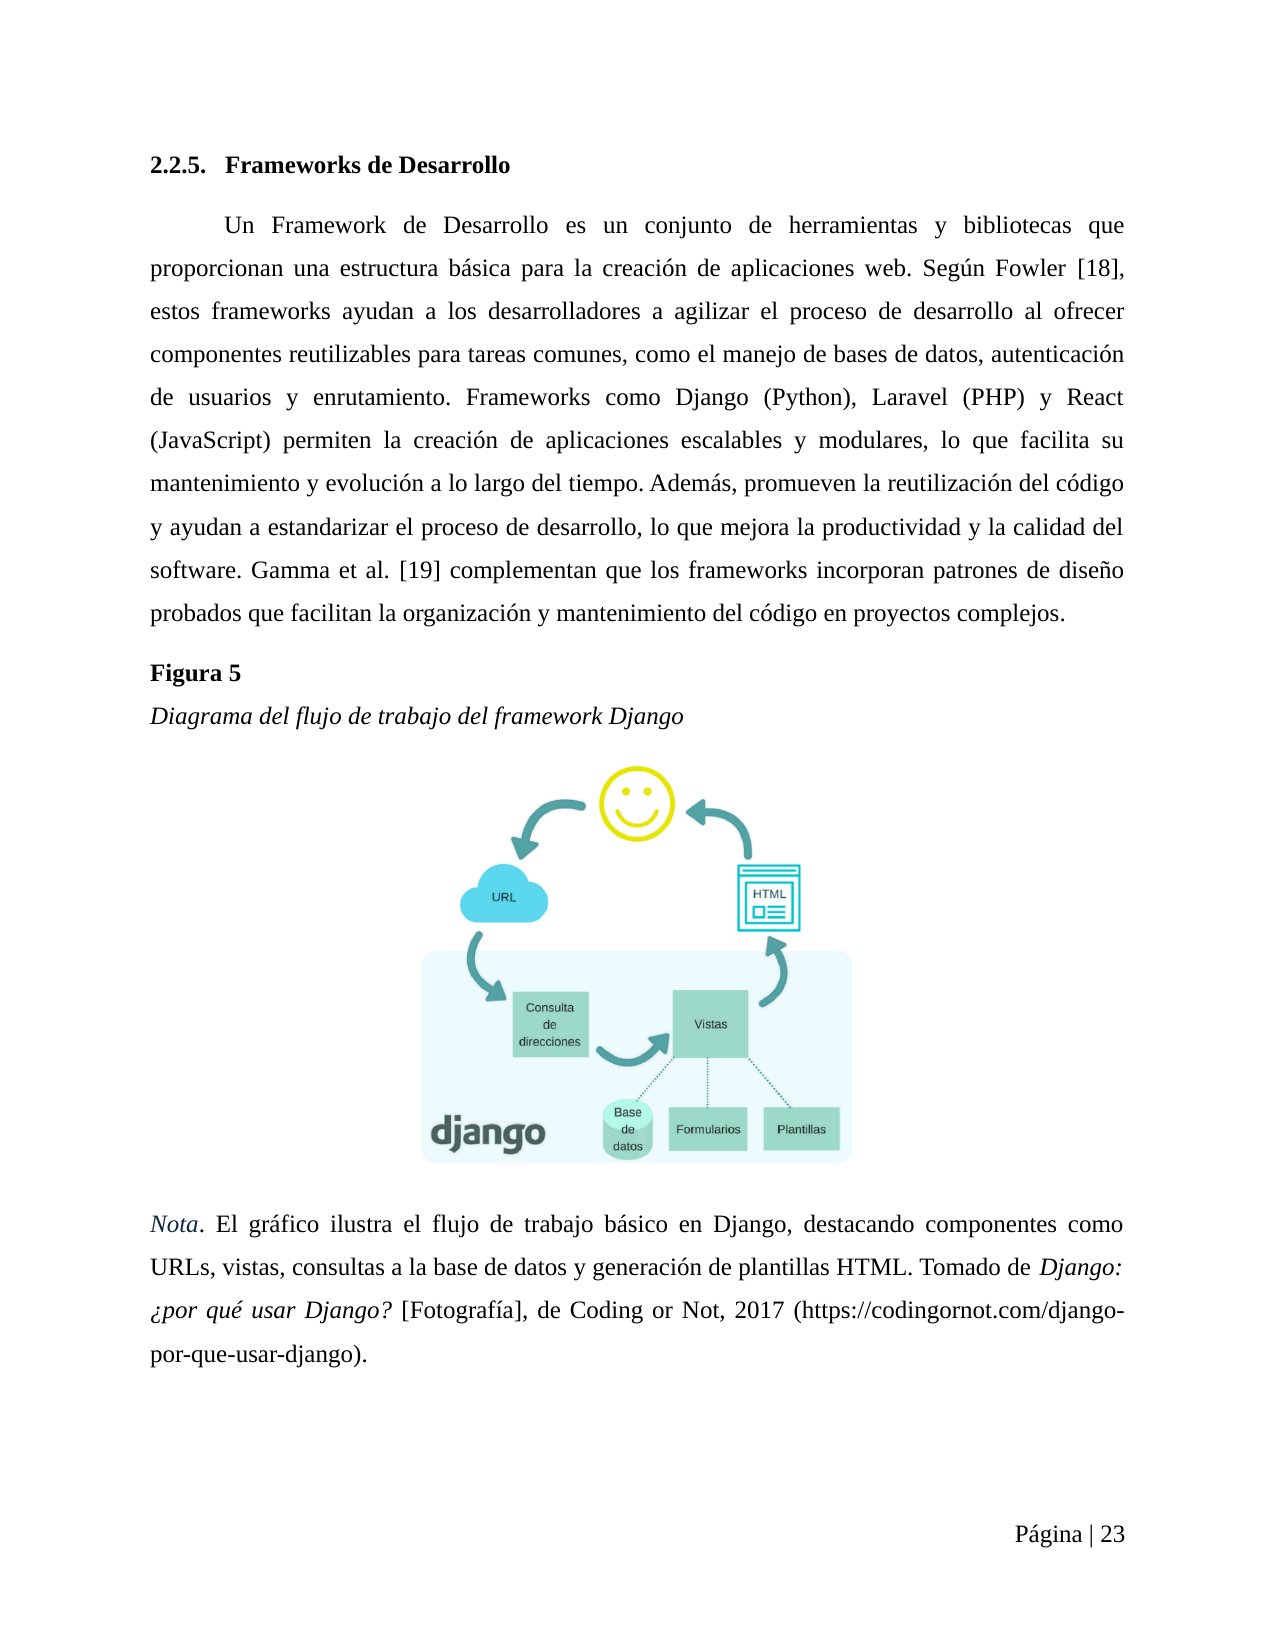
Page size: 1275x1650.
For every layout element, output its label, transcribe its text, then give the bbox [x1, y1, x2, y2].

text Un Framework de Desarrollo es un conjunto de herramientas y bibliotecas que proporcionan una estructura básica para la creación de aplicaciones web. Según Fowler , estos frameworks ayudan a los desarrolladores a agilizar el proceso de desarrollo al ofrecer componentes reutilizables para tareas comunes, como el manejo de bases de datos, autenticación de usuarios y enrutamiento. Frameworks como Django (Python), Laravel (PHP) y React (JavaScript) permiten la creación de aplicaciones escalables y modulares, lo que facilita su mantenimiento y evolución a lo largo del tiempo. Además, promueven la reutilización del código y ayudan a estandarizar el proceso de desarrollo, lo que mejora la productividad y la calidad del software. Gamma et al. complementan que los frameworks incorporan patrones de diseño probados que facilitan la organización y mantenimiento del código en proyectos complejos. [150, 210, 1125, 627]
subtitle Frameworks de Desarrollo [150, 150, 1125, 179]
picture [410, 764, 865, 1179]
title Figura 5 Diagrama del flujo de trabajo del framework Django [150, 658, 1125, 729]
text Nota. El gráfico ilustra el flujo de trabajo básico en Django, destacando componentes como URLs, vistas, consultas a la base de datos y generación de plantillas HTML. Tomado de Django: ¿por qué usar Django? [Fotografía], de Coding or Not, 2017 (https://codingornot.com/django-por-que-usar-django). [150, 1209, 1125, 1367]
